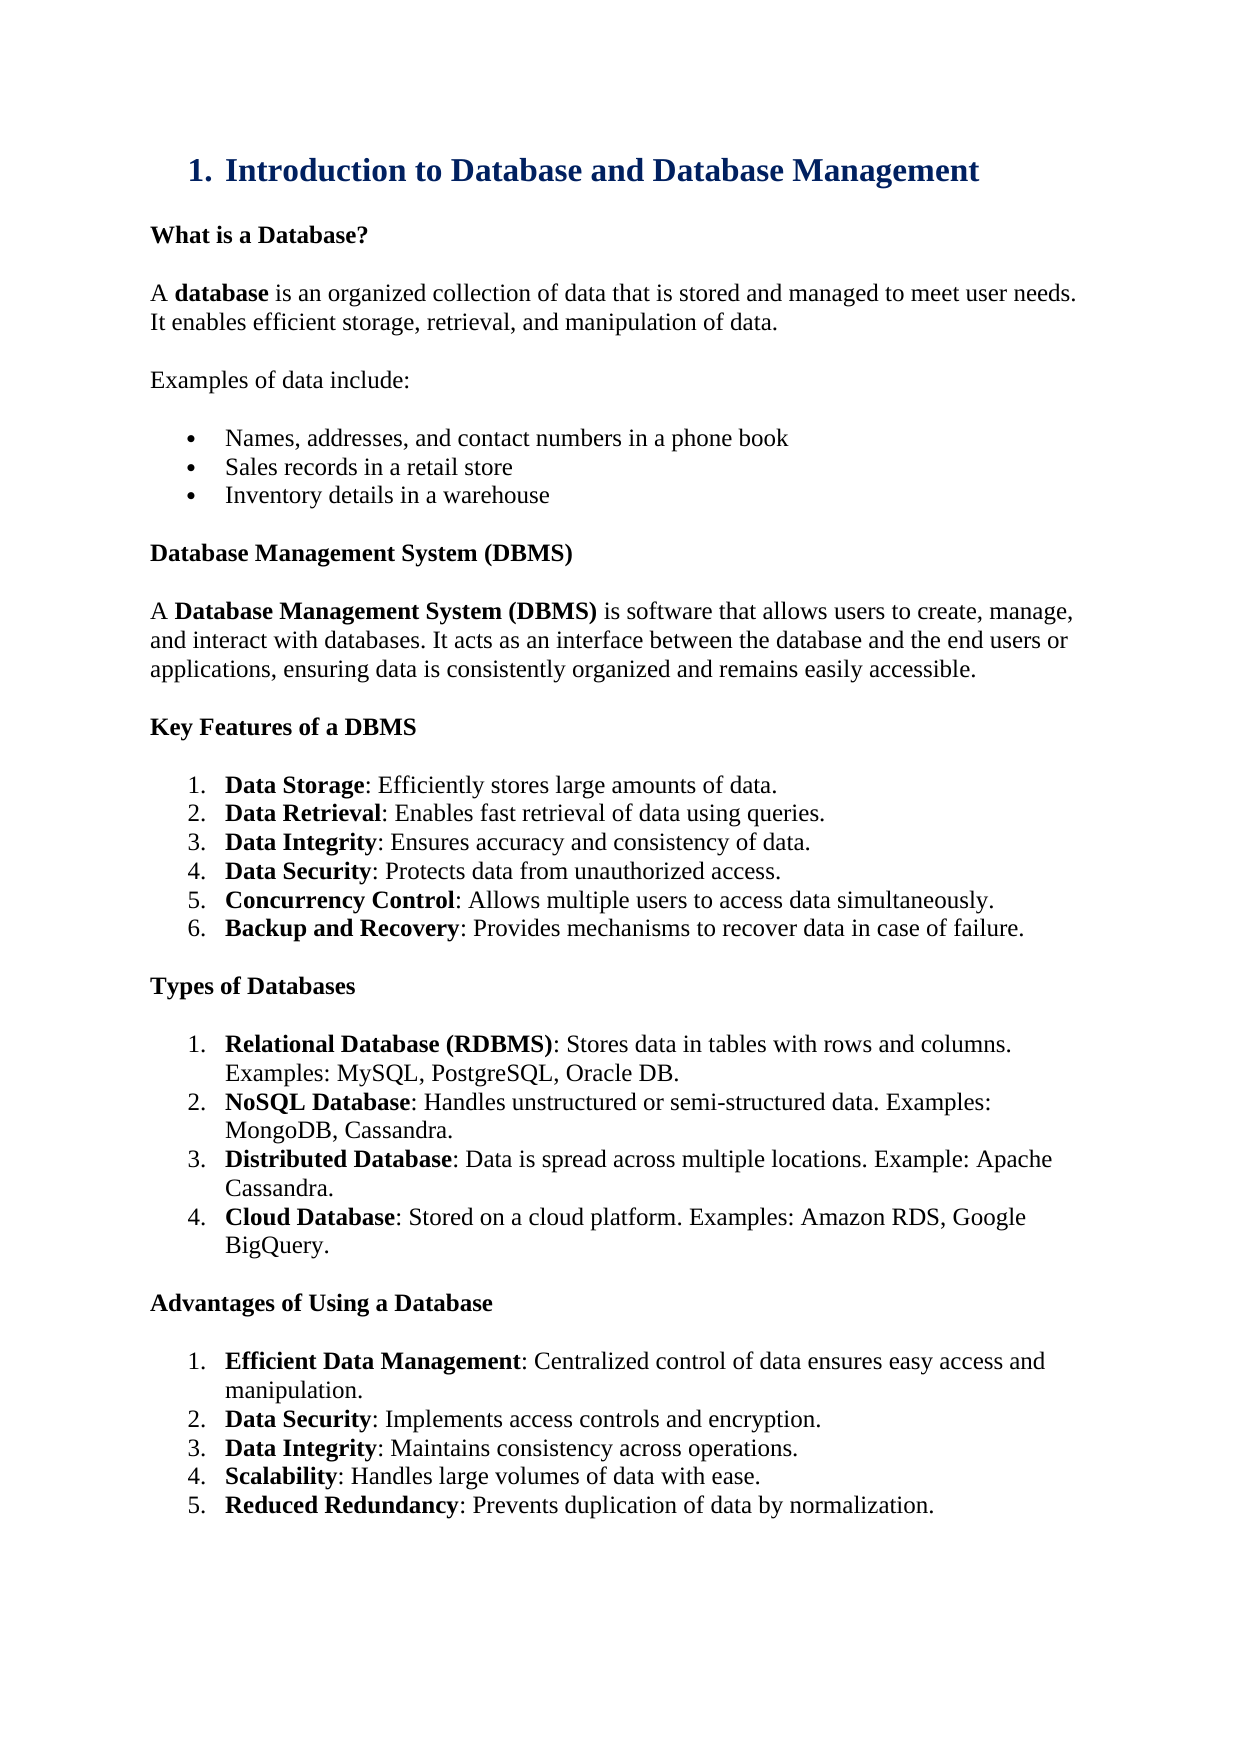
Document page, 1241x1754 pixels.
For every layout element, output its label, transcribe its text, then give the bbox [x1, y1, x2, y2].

list Scalability: Handles large volumes of data with ease. [187, 1461, 1090, 1490]
list Distributed Database: Data is spread across multiple locations. Example: Apache Cassandra. [187, 1144, 1090, 1202]
list Sales records in a retail store [187, 452, 1090, 481]
list Inventory details in a warehouse [187, 481, 1090, 509]
text A database is an organized collection of data that is stored and managed to meet user needs. It enables efficient storage, retrieval, and manipulation of data. [150, 278, 1090, 336]
text Key Features of a DBMS [150, 712, 1090, 741]
list Names, addresses, and contact numbers in a phone book [187, 423, 1090, 452]
list Data Retrieval: Enables fast retrieval of data using queries. [187, 798, 1090, 827]
text Advantages of Using a Database [150, 1288, 1090, 1317]
text Database Management System (DBMS) [150, 538, 1090, 567]
list Cloud Database: Stored on a cloud platform. Examples: Amazon RDS, Google BigQuery. [187, 1202, 1090, 1259]
list Data Storage: Efficiently stores large amounts of data. [187, 770, 1090, 798]
text A Database Management System (DBMS) is software that allows users to create, manage, and interact with databases. It acts as an interface between the database and the end users or applications, ensuring data is consistently organized and remains easily accessible. [150, 596, 1090, 683]
list Backup and Recovery: Provides mechanisms to recover data in case of failure. [187, 913, 1090, 942]
list NoSQL Database: Handles unstructured or semi-structured data. Examples: MongoDB, Cassandra. [187, 1087, 1090, 1144]
list Reduced Redundancy: Prevents duplication of data by normalization. [187, 1490, 1090, 1519]
list Efficient Data Management: Centralized control of data ensures easy access and manipulation. [187, 1346, 1090, 1404]
list Data Integrity: Maintains consistency across operations. [187, 1433, 1090, 1461]
list Data Integrity: Ensures accuracy and consistency of data. [187, 827, 1090, 856]
list Data Security: Implements access controls and encryption. [187, 1404, 1090, 1433]
list Relational Database (RDBMS): Stores data in tables with rows and columns. Examples: MySQL, PostgreSQL, Oracle DB. [187, 1029, 1090, 1087]
list Concurrency Control: Allows multiple users to access data simultaneously. [187, 885, 1090, 913]
text Types of Databases [150, 971, 1090, 1000]
text Examples of data include: [150, 365, 1090, 394]
text What is a Database? [150, 221, 1090, 249]
list Data Security: Protects data from unauthorized access. [187, 856, 1090, 885]
list Introduction to Database and Database Management [187, 150, 1090, 188]
